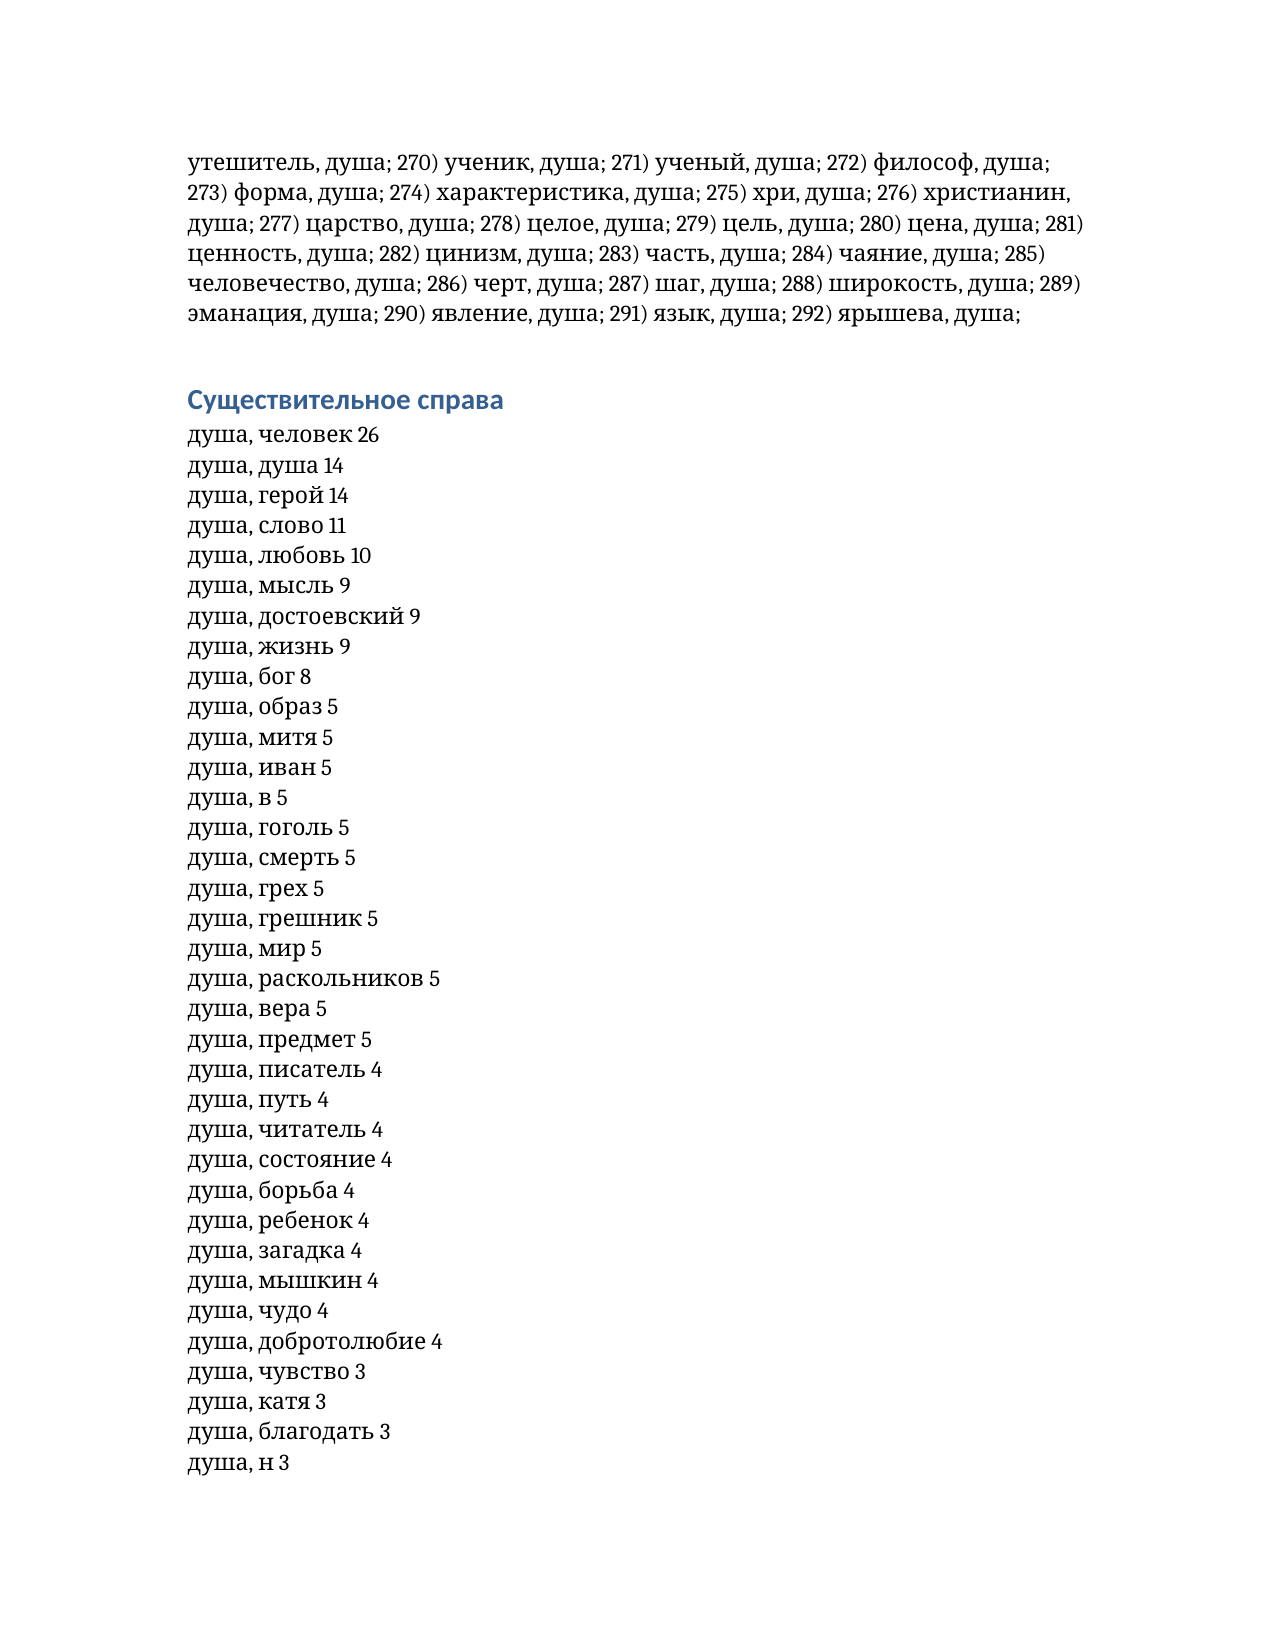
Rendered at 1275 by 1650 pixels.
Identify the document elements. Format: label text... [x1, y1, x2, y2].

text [187, 422, 1087, 1476]
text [187, 150, 1087, 327]
subtitle Существительное справа [187, 381, 1087, 417]
